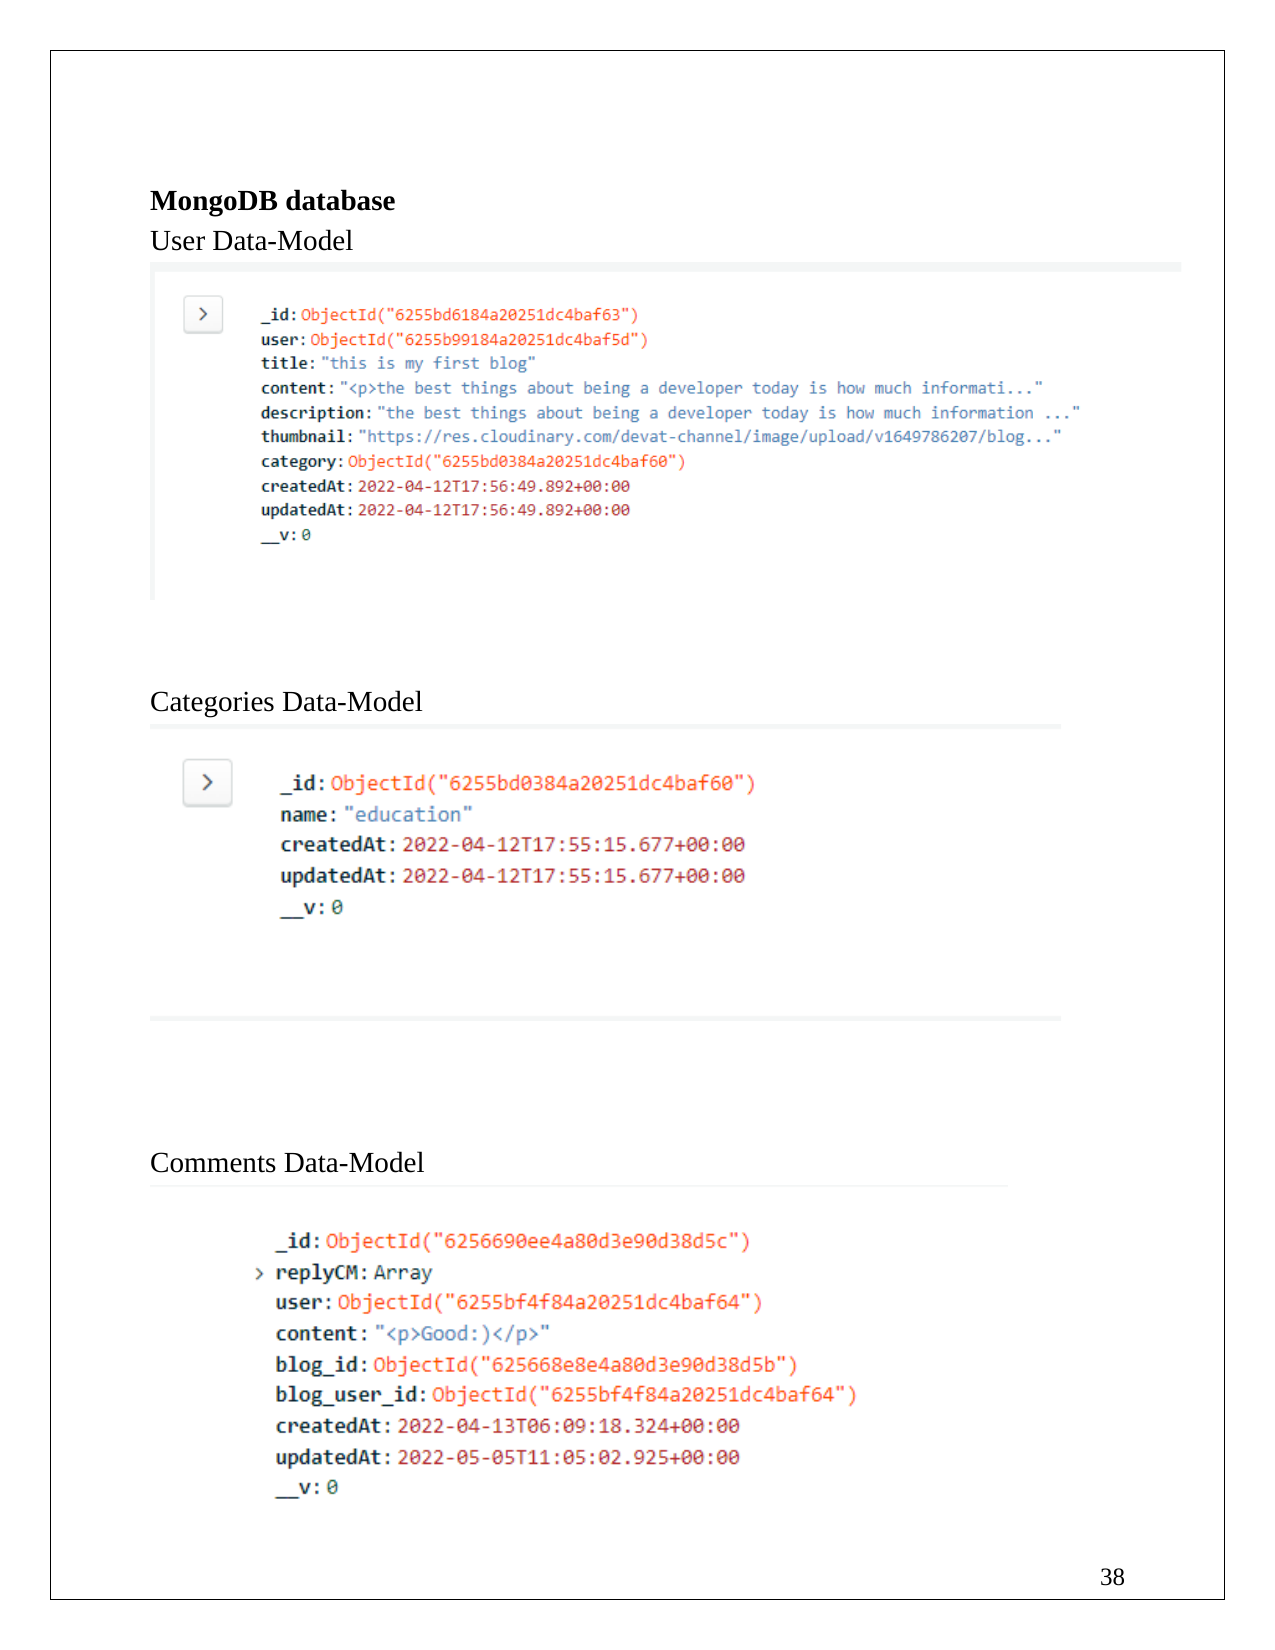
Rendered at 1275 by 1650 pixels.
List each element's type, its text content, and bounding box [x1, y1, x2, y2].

picture [150, 724, 1062, 1021]
picture [150, 1185, 1008, 1560]
picture [150, 262, 1182, 600]
subtitle Categories Data-Model [150, 684, 1171, 718]
subtitle Comments Data-Model [150, 1145, 1171, 1179]
subtitle User Data-Model [150, 223, 1171, 256]
subtitle MongoDB database [150, 183, 1171, 217]
